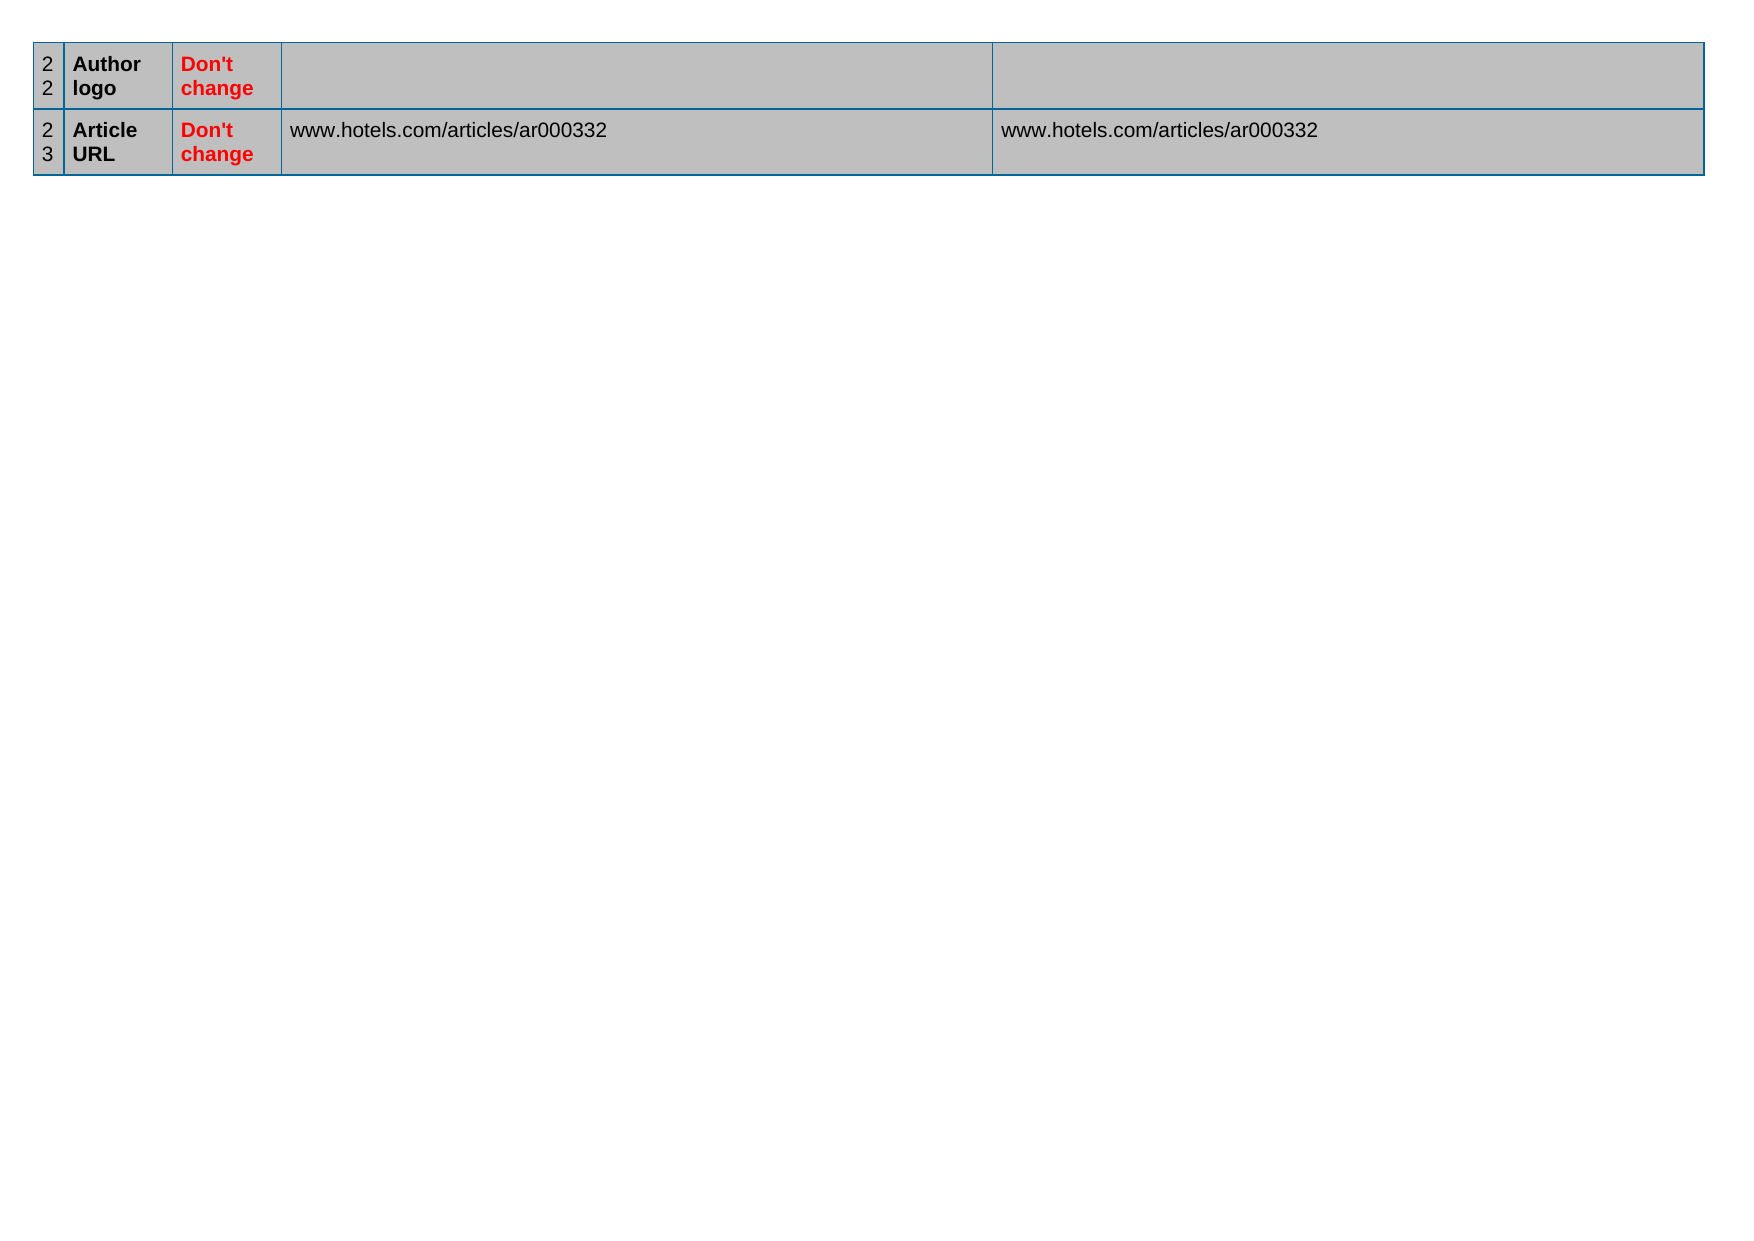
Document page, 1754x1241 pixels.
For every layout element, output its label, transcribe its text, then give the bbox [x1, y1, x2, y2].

table_cell [282, 43, 992, 108]
table_cell 23 [34, 110, 63, 174]
table_cell Don't change [173, 110, 281, 174]
table_cell www.hotels.com/articles/ar000332 [993, 110, 1703, 174]
table_cell Article URL [65, 110, 172, 174]
table_cell 22 [34, 43, 63, 108]
table_cell Don't change [173, 43, 281, 108]
table_cell www.hotels.com/articles/ar000332 [282, 110, 992, 174]
table_cell [993, 43, 1703, 108]
table_cell Author logo [65, 43, 172, 108]
